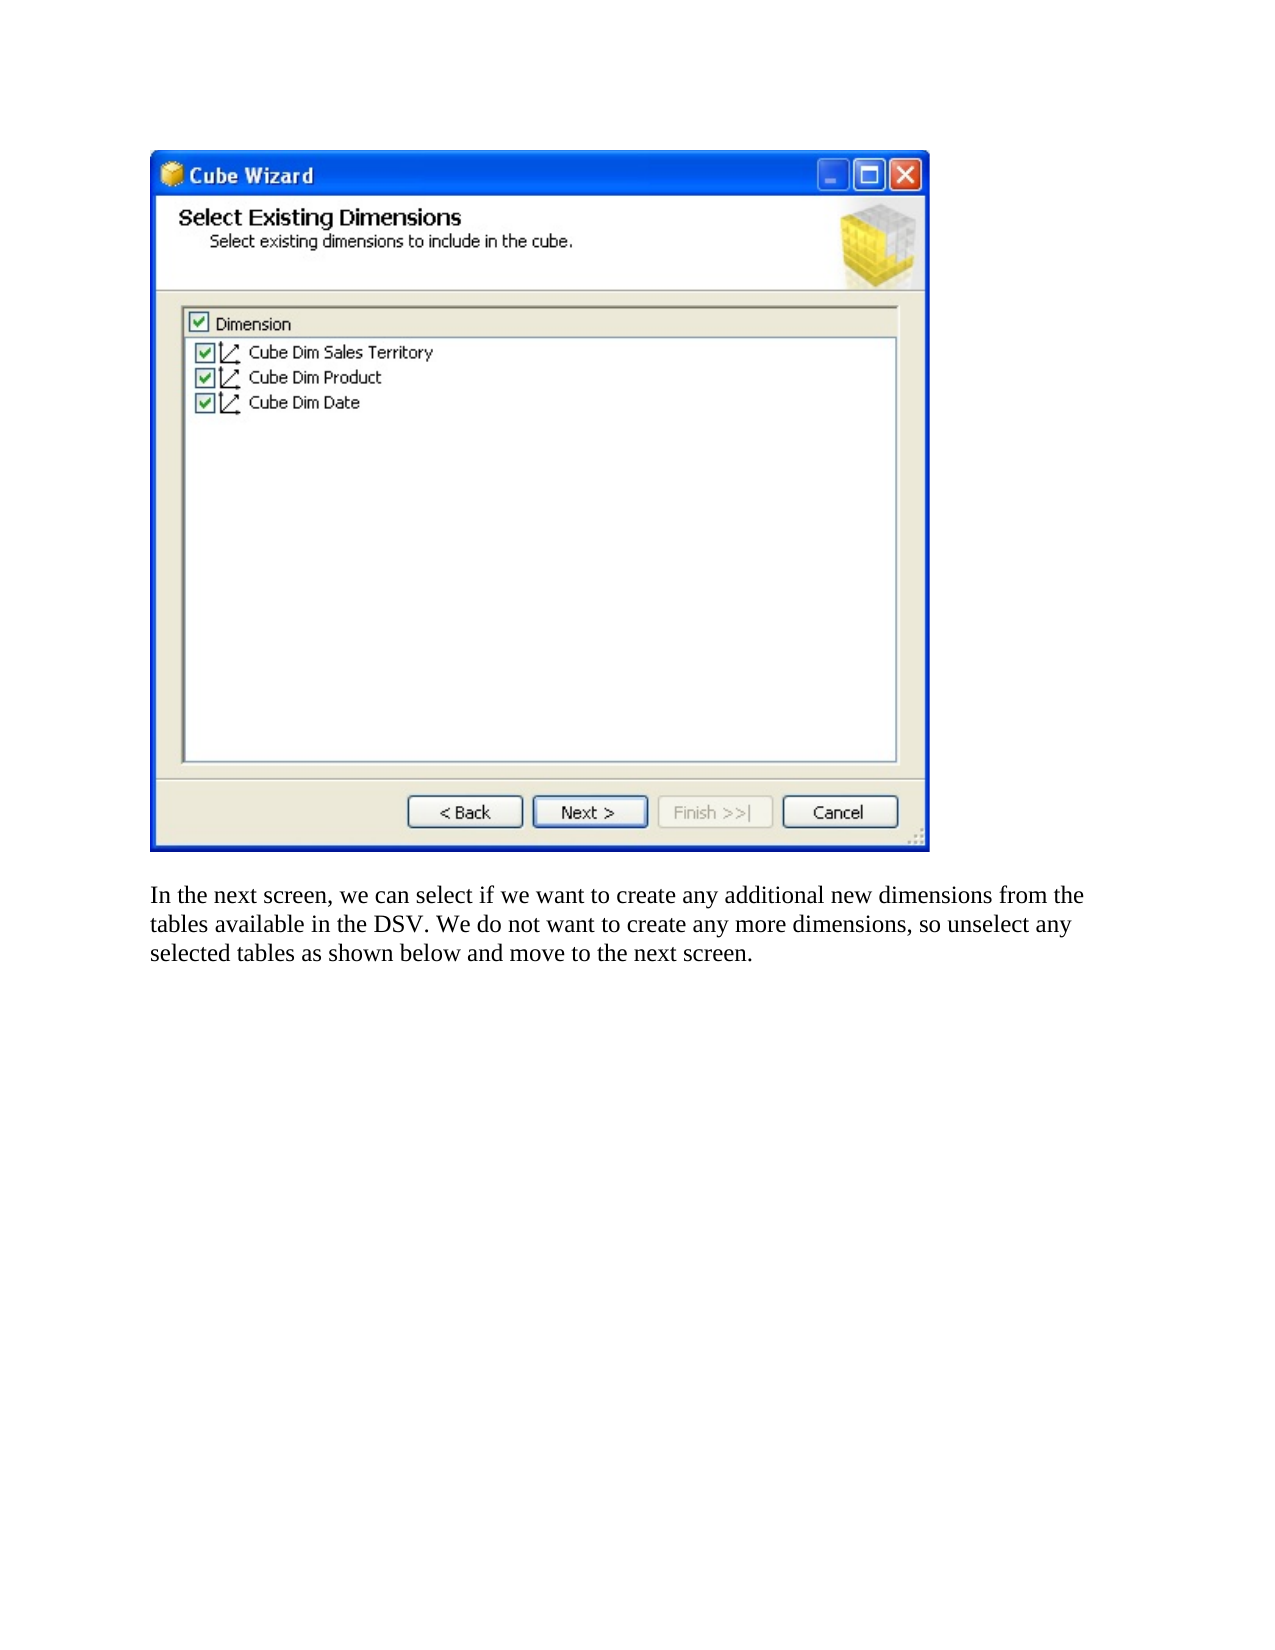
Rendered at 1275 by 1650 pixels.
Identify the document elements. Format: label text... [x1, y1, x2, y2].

picture [150, 150, 930, 852]
